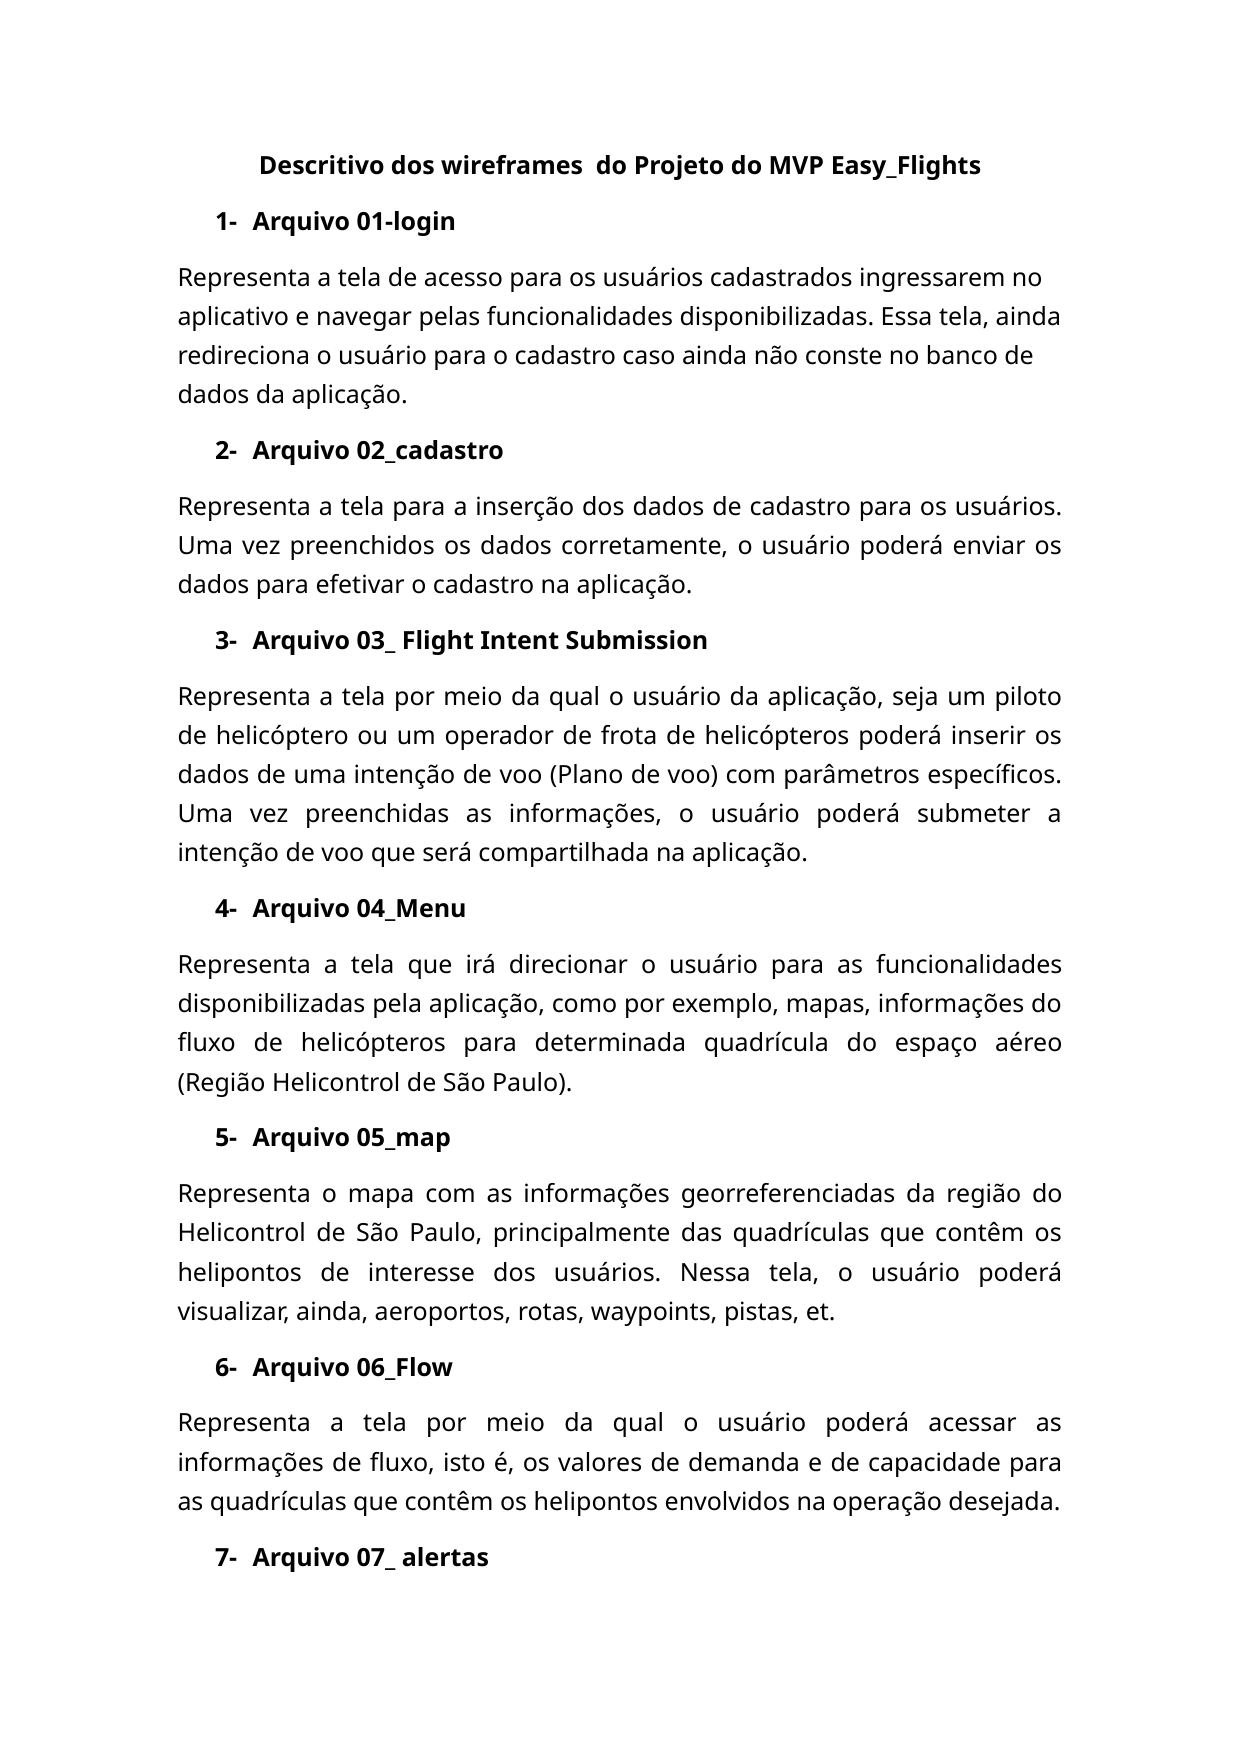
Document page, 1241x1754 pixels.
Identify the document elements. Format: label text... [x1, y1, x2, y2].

list Arquivo 01-login [215, 203, 1063, 237]
list Arquivo 06_Flow [215, 1349, 1063, 1383]
list Arquivo 04_Menu [215, 891, 1063, 925]
text Representa a tela por meio da qual o usuário poderá acessar as informações de fluxo, isto é, os valores de demanda e de capacidade para as quadrículas que contêm os helipontos envolvidos na operação desejada. [177, 1405, 1063, 1517]
text Representa a tela para a inserção dos dados de cadastro para os usuários. Uma vez preenchidos os dados corretamente, o usuário poderá enviar os dados para efetivar o cadastro na aplicação. [177, 488, 1063, 601]
list Arquivo 05_map [215, 1120, 1063, 1154]
list Arquivo 02_cadastro [215, 433, 1063, 467]
text Representa a tela por meio da qual o usuário da aplicação, seja um piloto de helicóptero ou um operador de frota de helicópteros poderá inserir os dados de uma intenção de voo (Plano de voo) com parâmetros específicos. Uma vez preenchidas as informações, o usuário poderá submeter a intenção de voo que será compartilhada na aplicação. [177, 678, 1063, 869]
list Arquivo 03_ Flight Intent Submission [215, 623, 1063, 657]
list Arquivo 07_ alertas [215, 1539, 1063, 1573]
text Descritivo dos wireframes do Projeto do MVP Easy_Flights [177, 148, 1063, 182]
text Representa o mapa com as informações georreferenciadas da região do Helicontrol de São Paulo, principalmente das quadrículas que contêm os helipontos de interesse dos usuários. Nessa tela, o usuário poderá visualizar, ainda, aeroportos, rotas, waypoints, pistas, et. [177, 1176, 1063, 1327]
text Representa a tela de acesso para os usuários cadastrados ingressarem no aplicativo e navegar pelas funcionalidades disponibilizadas. Essa tela, ainda redireciona o usuário para o cadastro caso ainda não conste no banco de dados da aplicação. [177, 259, 1063, 411]
text Representa a tela que irá direcionar o usuário para as funcionalidades disponibilizadas pela aplicação, como por exemplo, mapas, informações do fluxo de helicópteros para determinada quadrícula do espaço aéreo (Região Helicontrol de São Paulo). [177, 947, 1063, 1098]
